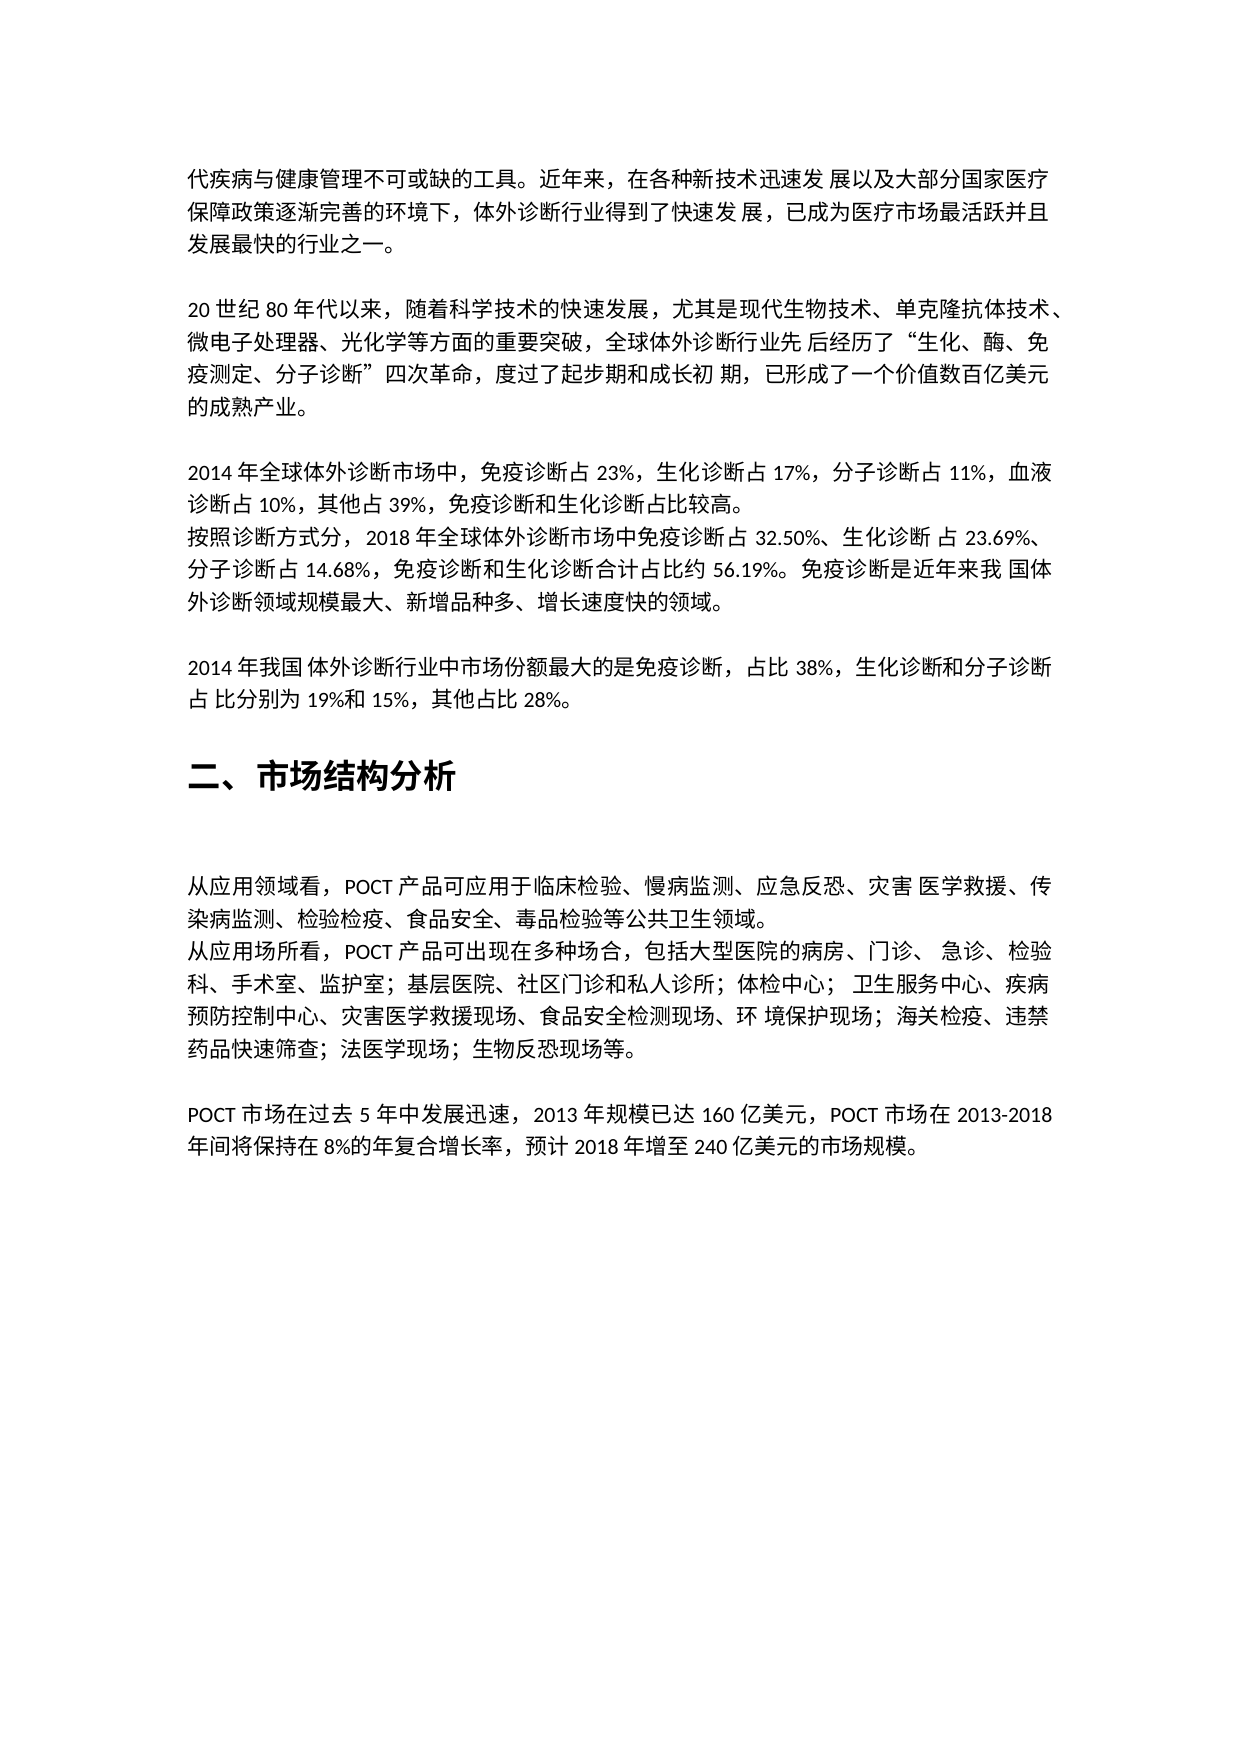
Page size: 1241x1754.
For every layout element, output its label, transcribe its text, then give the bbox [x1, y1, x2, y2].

text 从应用场所看，POCT 产品可出现在多种场合，包括大型医院的病房、门诊、 急诊、检验科、手术室、监护室；基层医院、社区门诊和私人诊所；体检中心； 卫生服务中心、疾病预防控制中心、灾害医学救援现场、食品安全检测现场、环 境保护现场；海关检疫、违禁药品快速筛查；法医学现场；生物反恐现场等。 [187, 934, 1053, 1064]
text 2014 年全球体外诊断市场中，免疫诊断占 23%，生化诊断占 17%，分子诊断占 11%，血液诊断占 10%，其他占 39%，免疫诊断和生化诊断占比较高。 [187, 454, 1053, 519]
text 按照诊断方式分，2018 年全球体外诊断市场中免疫诊断占 32.50%、生化诊断 占 23.69%、分子诊断占 14.68%，免疫诊断和生化诊断合计占比约 56.19%。免疫诊断是近年来我 国体外诊断领域规模最大、新增品种多、增长速度快的领域。 [187, 519, 1053, 617]
text POCT 市场在过去 5 年中发展迅速，2013 年规模已达 160 亿美元，POCT 市场在 2013-2018 年间将保持在 8%的年复合增长率，预计 2018 年增至 240 亿美元的市场规模。 [187, 1096, 1053, 1161]
text 2014 年我国 体外诊断行业中市场份额最大的是免疫诊断，占比 38%，生化诊断和分子诊断占 比分别为 19%和 15%，其他占比 28%。 [187, 649, 1053, 714]
subtitle 市场结构分析 [187, 742, 1053, 807]
text 20 世纪 80 年代以来，随着科学技术的快速发展，尤其是现代生物技术、单克隆抗体技术、微电子处理器、光化学等方面的重要突破，全球体外诊断行业先 后经历了“生化、酶、免疫测定、分子诊断”四次革命，度过了起步期和成长初 期，已形成了一个价值数百亿美元的成熟产业。 [187, 292, 1053, 422]
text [187, 162, 1053, 259]
text 从应用领域看，POCT 产品可应用于临床检验、慢病监测、应急反恐、灾害 医学救援、传染病监测、检验检疫、食品安全、毒品检验等公共卫生领域。 [187, 869, 1053, 934]
